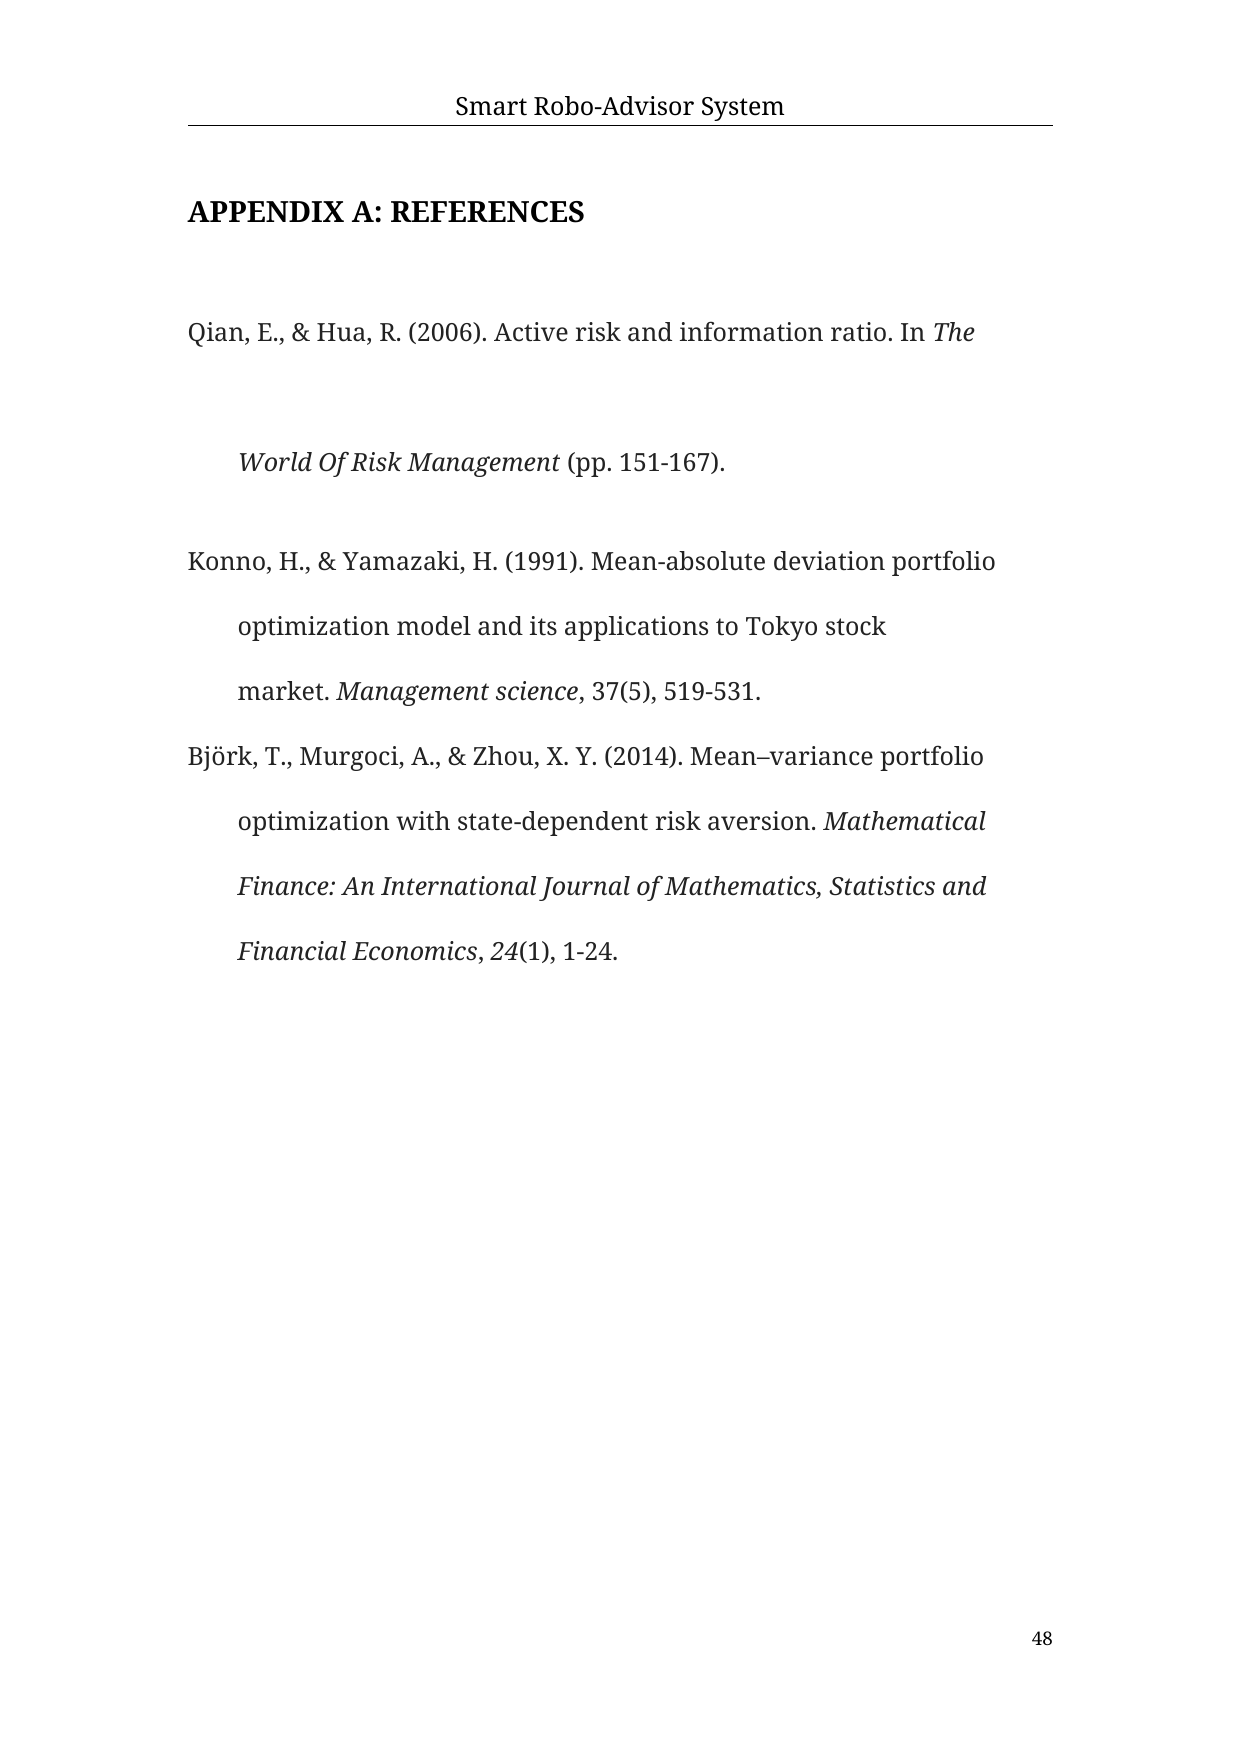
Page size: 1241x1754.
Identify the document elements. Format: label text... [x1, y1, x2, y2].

subtitle APPENDIX A: REFERENCES [187, 178, 1053, 243]
text Qian, E., & Hua, R. (2006). Active risk and information ratio. In The World Of Risk Management (pp. 151-167). [187, 299, 1053, 494]
text Björk, T., Murgoci, A., & Zhou, X. Y. (2014). Mean–variance portfolio optimization with state‐dependent risk aversion. Mathematical Finance: An International Journal of Mathematics, Statistics and Financial Economics, 24(1), 1-24. [187, 723, 1053, 983]
text Konno, H., & Yamazaki, H. (1991). Mean-absolute deviation portfolio optimization model and its applications to Tokyo stock market. Management science, 37(5), 519-531. [187, 528, 1053, 723]
